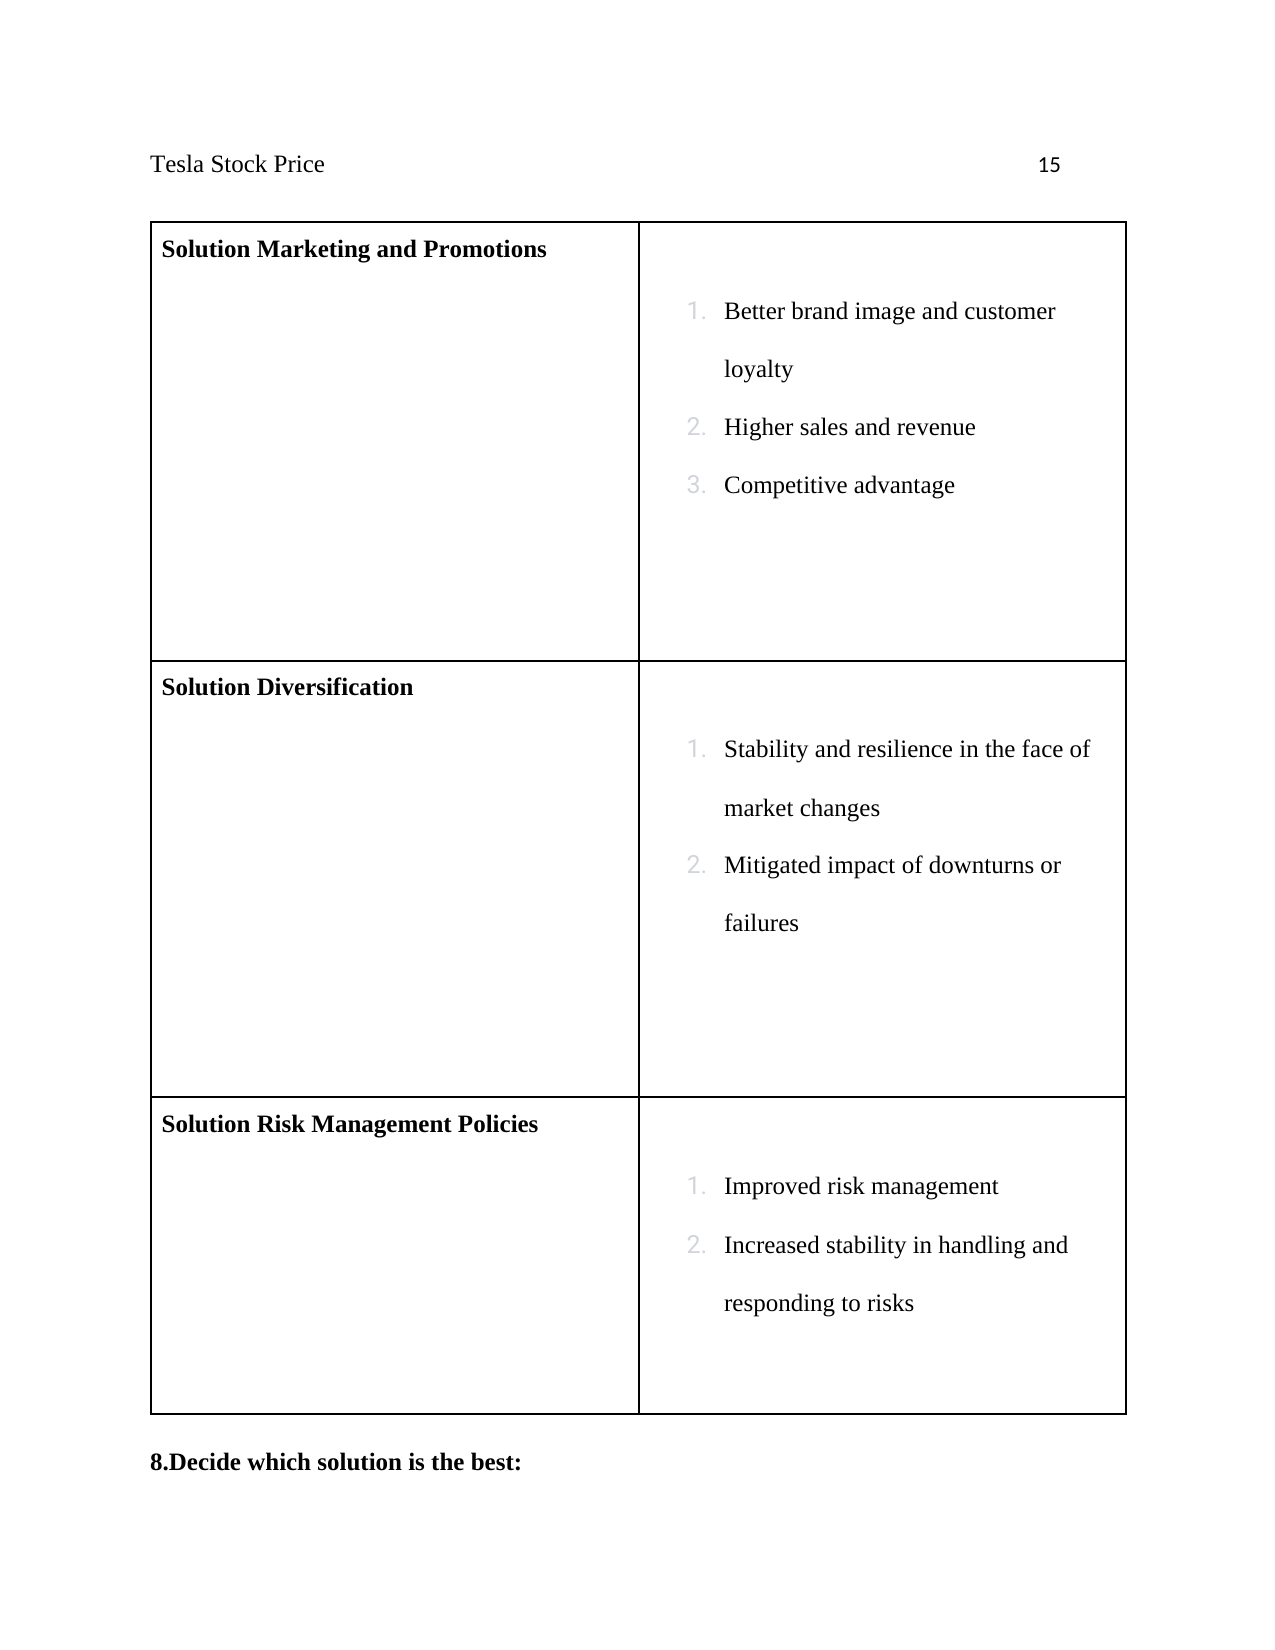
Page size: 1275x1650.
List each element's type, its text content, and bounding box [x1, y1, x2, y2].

table_cell Solution Risk Management Policies [152, 1098, 638, 1413]
table_cell Solution Diversification [152, 662, 638, 1096]
table_cell Stability and resilience in the face of market changes Mitigated impact of downturns or failures [640, 662, 1125, 1096]
table_cell Solution Marketing and Promotions [152, 223, 638, 659]
text 8.Decide which solution is the best: [150, 1447, 1125, 1475]
table_cell Better brand image and customer loyalty Higher sales and revenue Competitive advantage [640, 223, 1125, 659]
table_cell Improved risk management Increased stability in handling and responding to risks [640, 1098, 1125, 1413]
